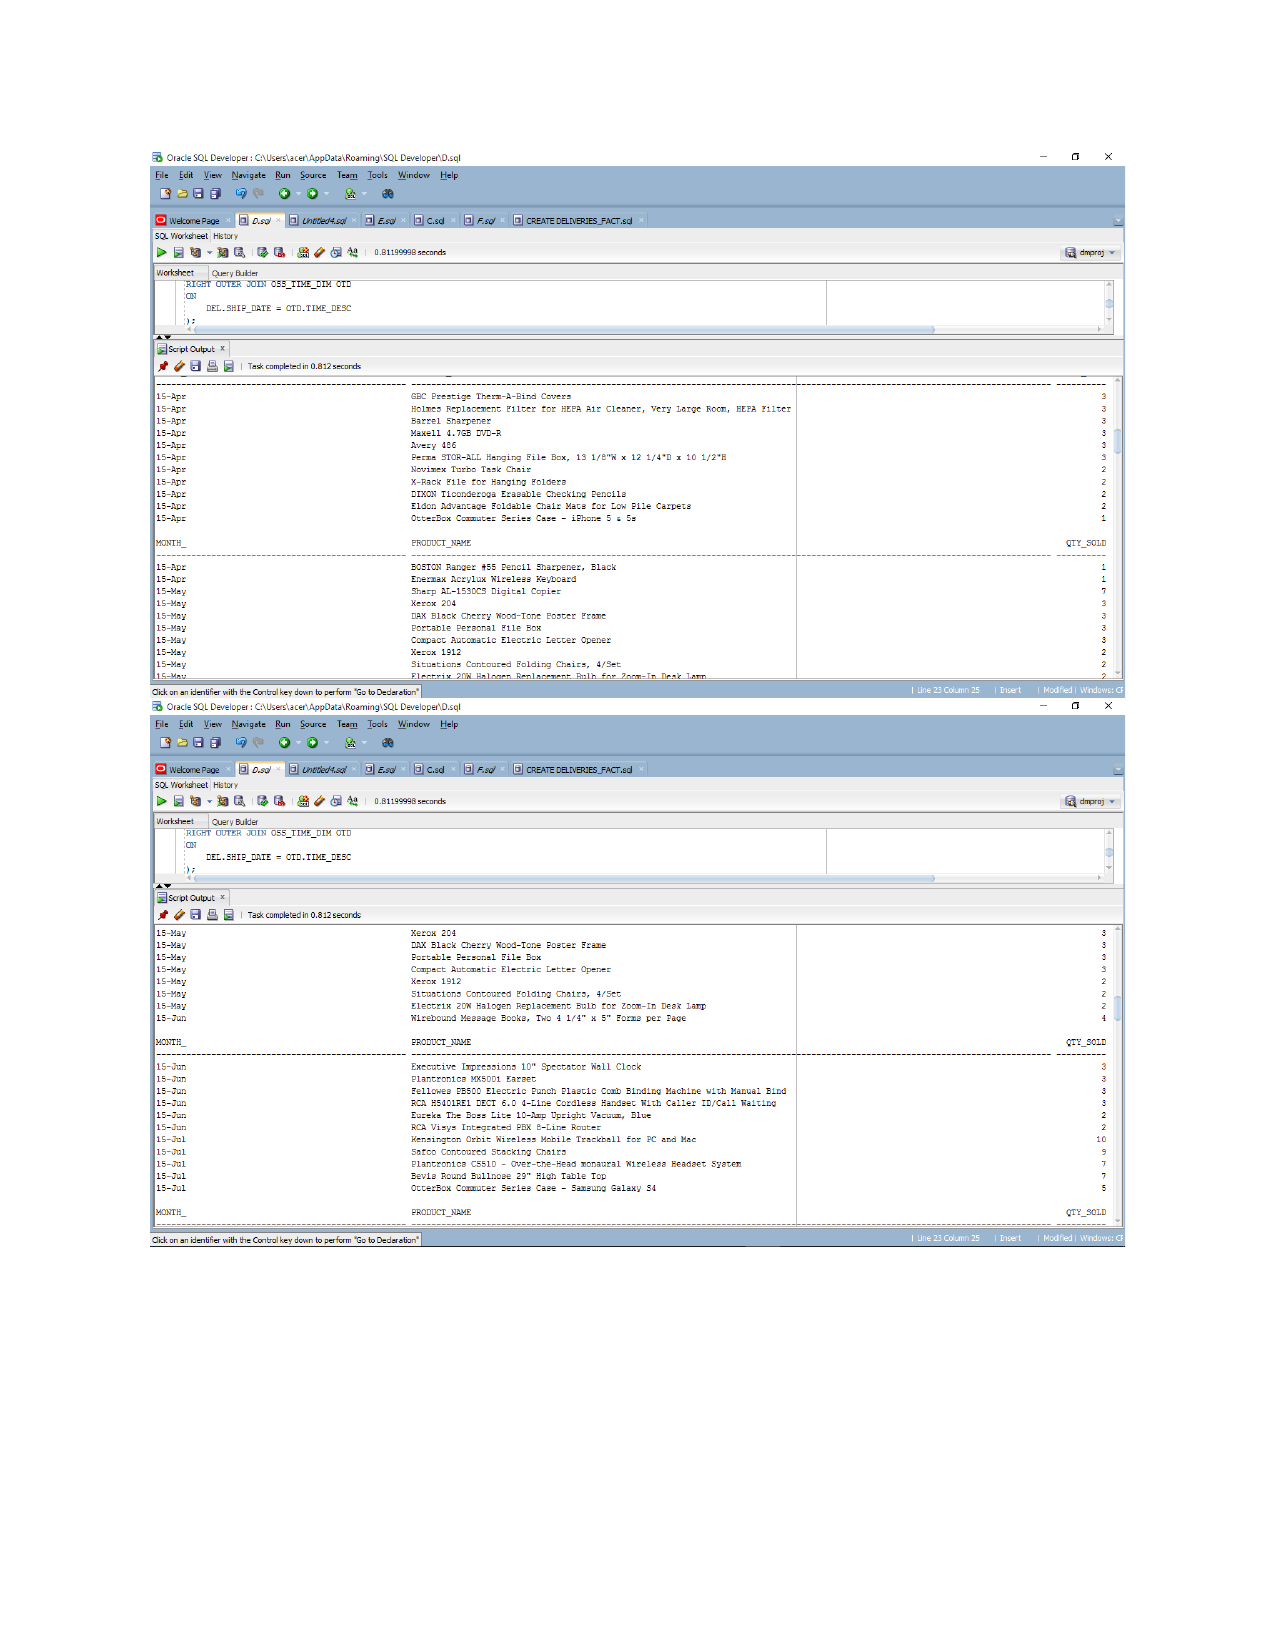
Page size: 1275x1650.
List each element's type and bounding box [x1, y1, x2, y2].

picture [150, 150, 1125, 1247]
